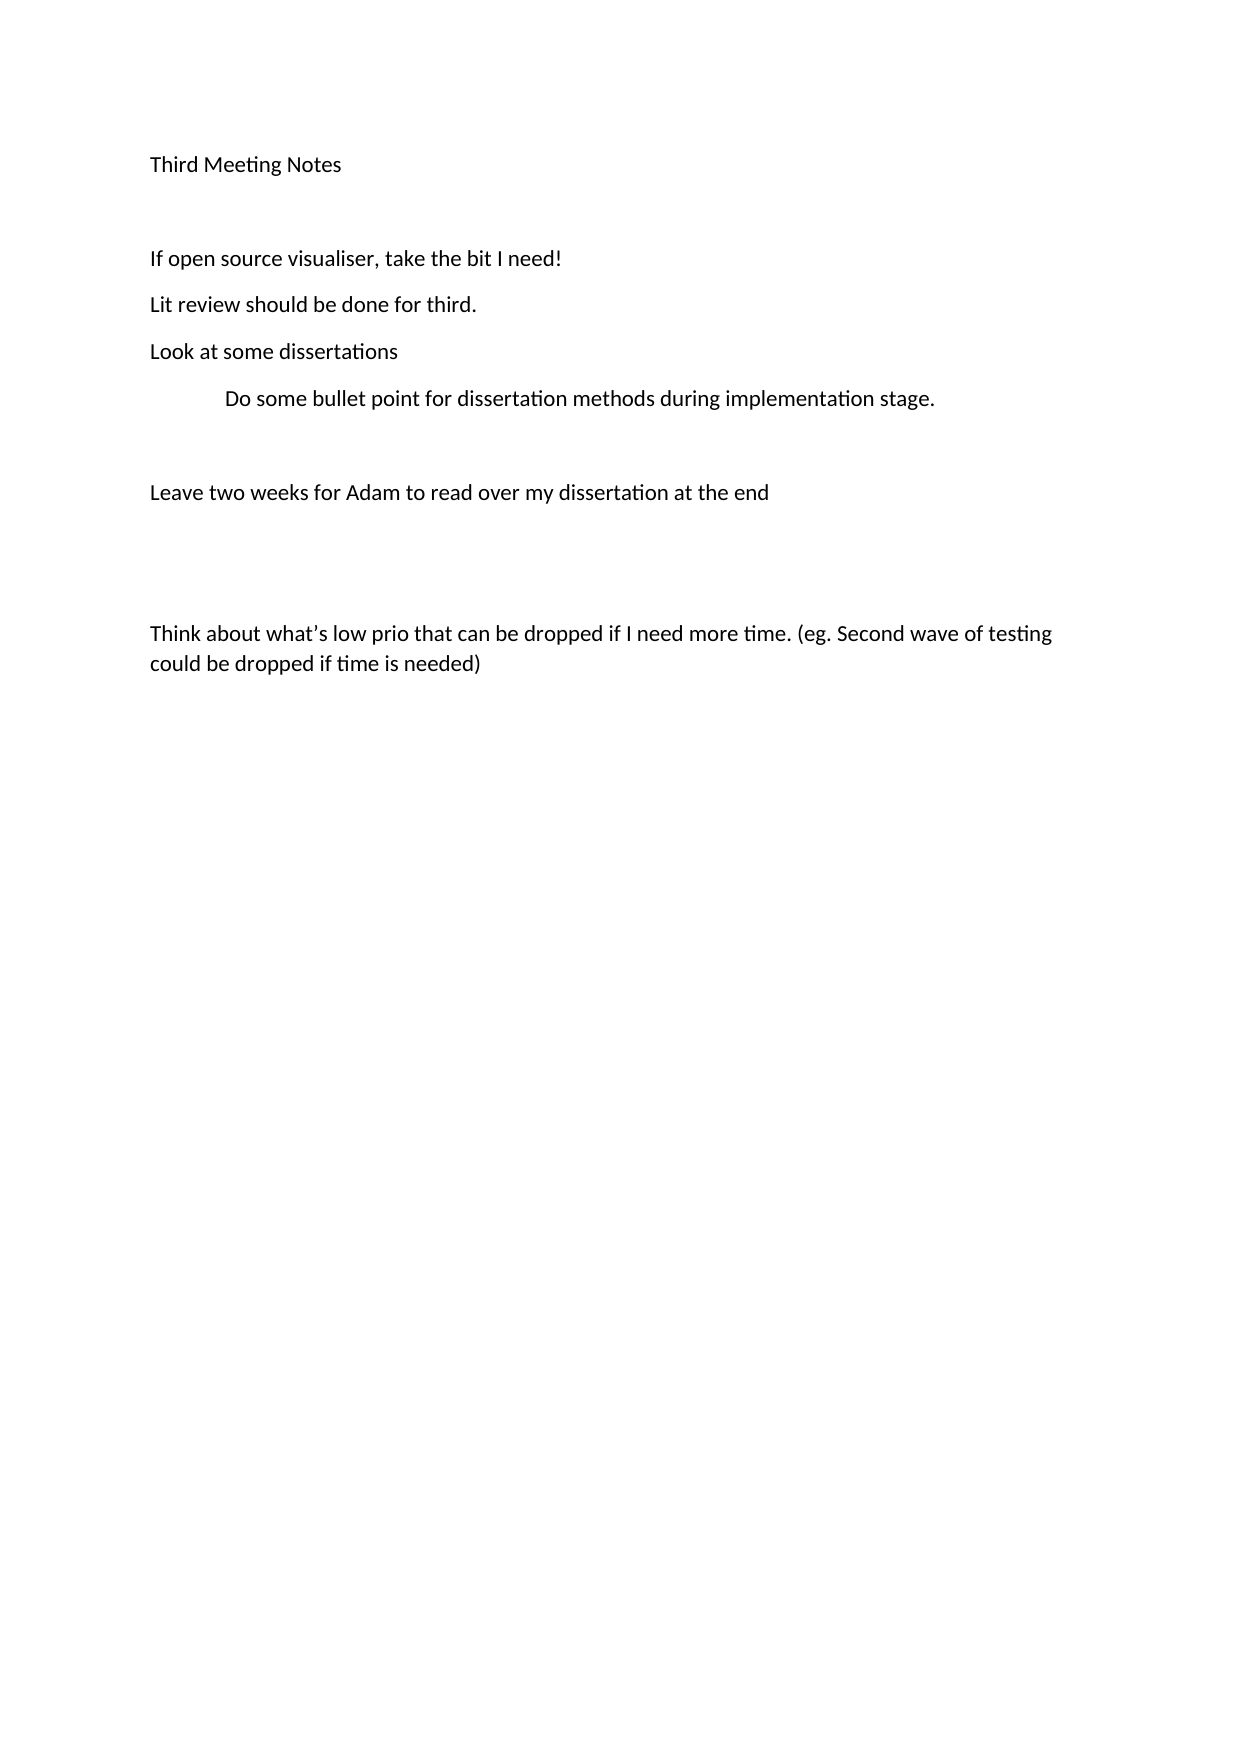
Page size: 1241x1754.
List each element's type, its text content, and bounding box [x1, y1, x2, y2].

text Leave two weeks for Adam to read over my dissertation at the end [150, 478, 1090, 506]
text If open source visualiser, take the bit I need! [150, 244, 1090, 272]
text Lit review should be done for third. [150, 291, 1090, 319]
text Third Meeting Notes [150, 150, 1090, 178]
text Think about what’s low prio that can be dropped if I need more time. (eg. Second wave of testing could be dropped if time is needed) [150, 619, 1090, 677]
text Do some bullet point for dissertation methods during implementation stage. [150, 384, 1090, 412]
text Look at some dissertations [150, 337, 1090, 366]
